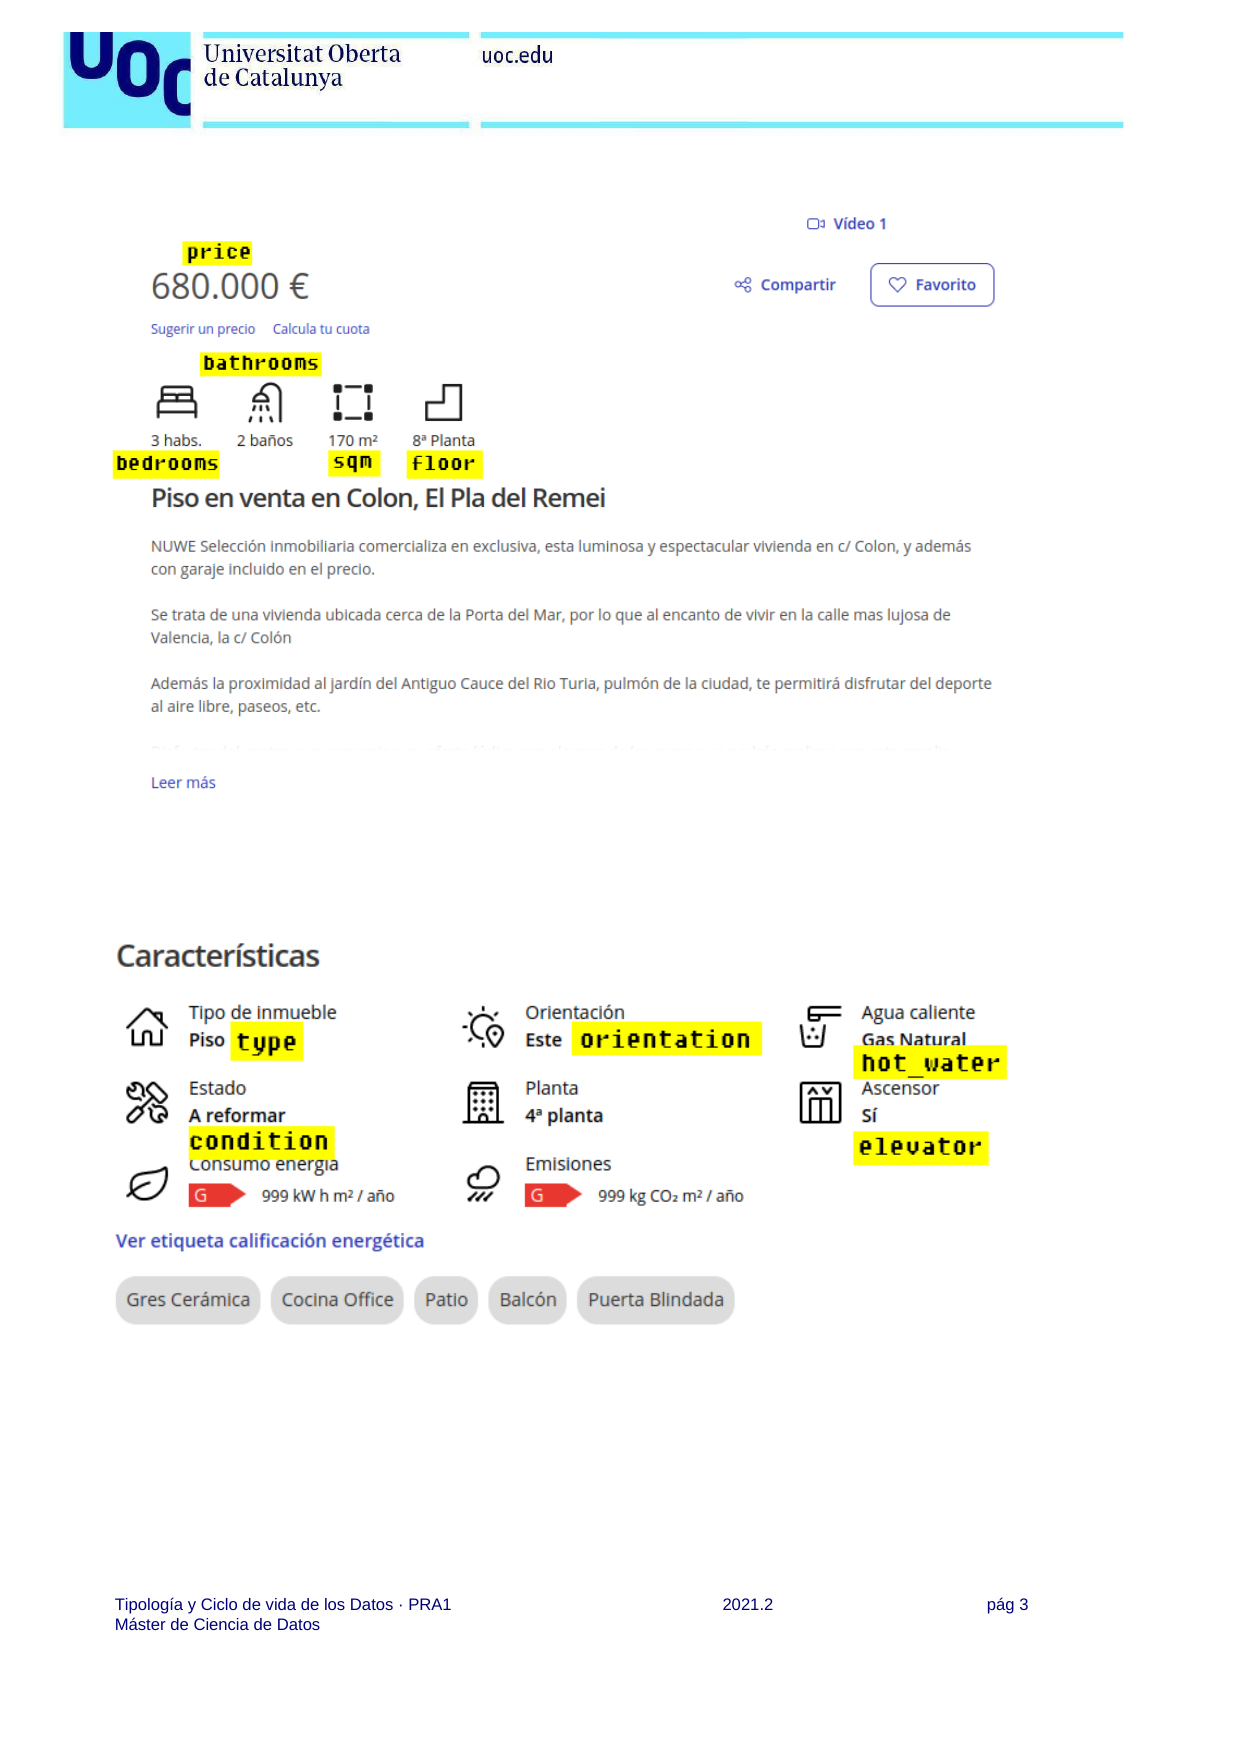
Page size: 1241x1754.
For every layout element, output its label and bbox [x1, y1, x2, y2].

picture [57, 32, 1124, 136]
picture [103, 177, 1123, 810]
picture [103, 903, 1123, 1369]
